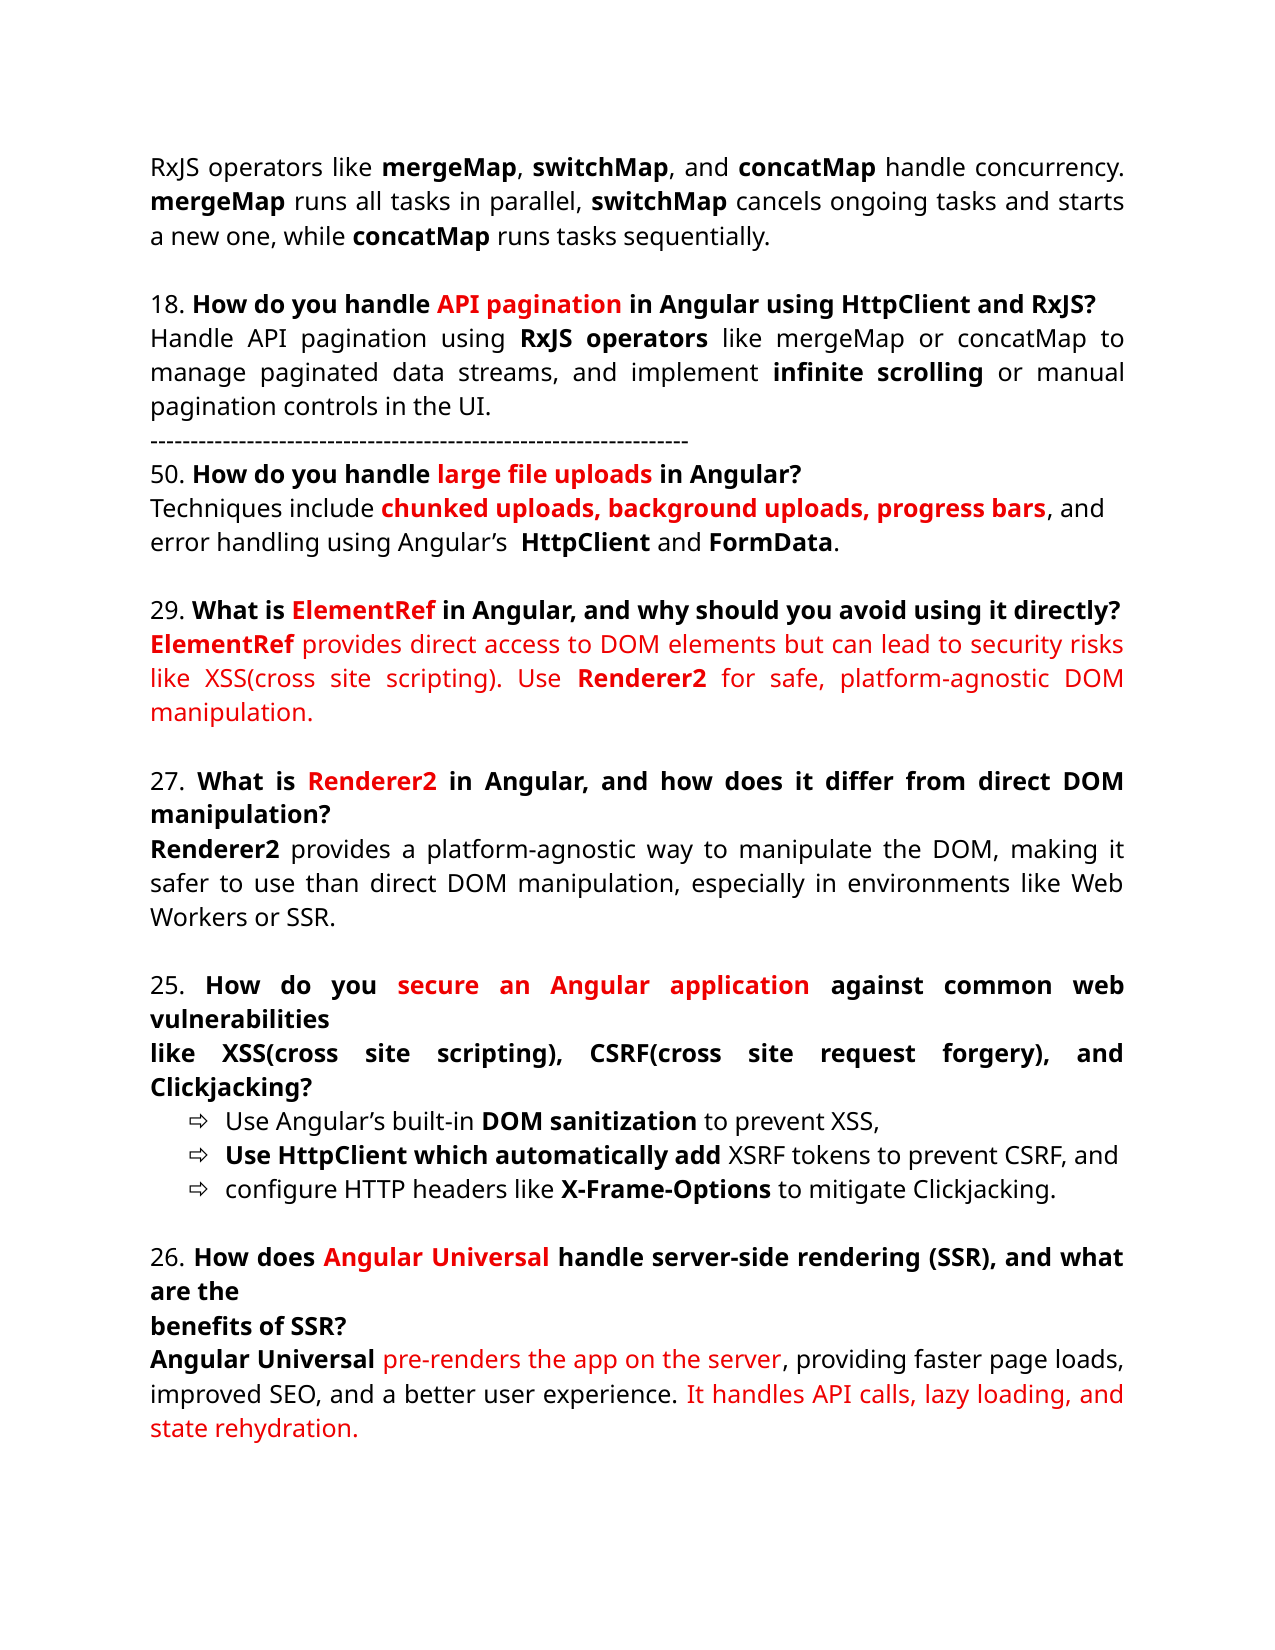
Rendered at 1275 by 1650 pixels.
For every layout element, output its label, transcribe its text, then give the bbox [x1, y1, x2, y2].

text Renderer2 provides a platform-agnostic way to manipulate the DOM, making it safer to use than direct DOM manipulation, especially in environments like Web Workers or SSR. [150, 831, 1125, 933]
text 50. How do you handle large file uploads in Angular? [150, 457, 1125, 491]
list Use HttpClient which automatically add XSRF tokens to prevent CSRF, and [187, 1138, 1125, 1172]
text Angular Universal pre-renders the app on the server, providing faster page loads, improved SEO, and a better user experience. It handles API calls, lazy loading, and state rehydration. [150, 1342, 1125, 1444]
text 27. What is Renderer2 in Angular, and how does it differ from direct DOM manipulation? [150, 763, 1125, 831]
text error handling using Angular’s HttpClient and FormData. [150, 525, 1125, 559]
text like XSS(cross site scripting), CSRF(cross site request forgery), and Clickjacking? [150, 1036, 1125, 1104]
text Techniques include chunked uploads, background uploads, progress bars, and [150, 491, 1125, 525]
text Handle API pagination using RxJS operators like mergeMap or concatMap to manage paginated data streams, and implement infinite scrolling or manual pagination controls in the UI. [150, 320, 1125, 422]
list Use Angular’s built-in DOM sanitization to prevent XSS, [187, 1104, 1125, 1138]
list configure HTTP headers like X-Frame-Options to mitigate Clickjacking. [187, 1172, 1125, 1206]
text ElementRef provides direct access to DOM elements but can lead to security risks like XSS(cross site scripting). Use Renderer2 for safe, platform-agnostic DOM manipulation. [150, 627, 1125, 729]
text 26. How does Angular Universal handle server-side rendering (SSR), and what are the [150, 1240, 1125, 1308]
text benefits of SSR? [150, 1308, 1125, 1342]
text 29. What is ElementRef in Angular, and why should you avoid using it directly? [150, 593, 1125, 627]
text 18. How do you handle API pagination in Angular using HttpClient and RxJS? [150, 286, 1125, 320]
text RxJS operators like mergeMap, switchMap, and concatMap handle concurrency. mergeMap runs all tasks in parallel, switchMap cancels ongoing tasks and starts a new one, while concatMap runs tasks sequentially. [150, 150, 1125, 252]
text ------------------------------------------------------------------- [150, 422, 1125, 457]
text 25. How do you secure an Angular application against common web vulnerabilities [150, 967, 1125, 1036]
